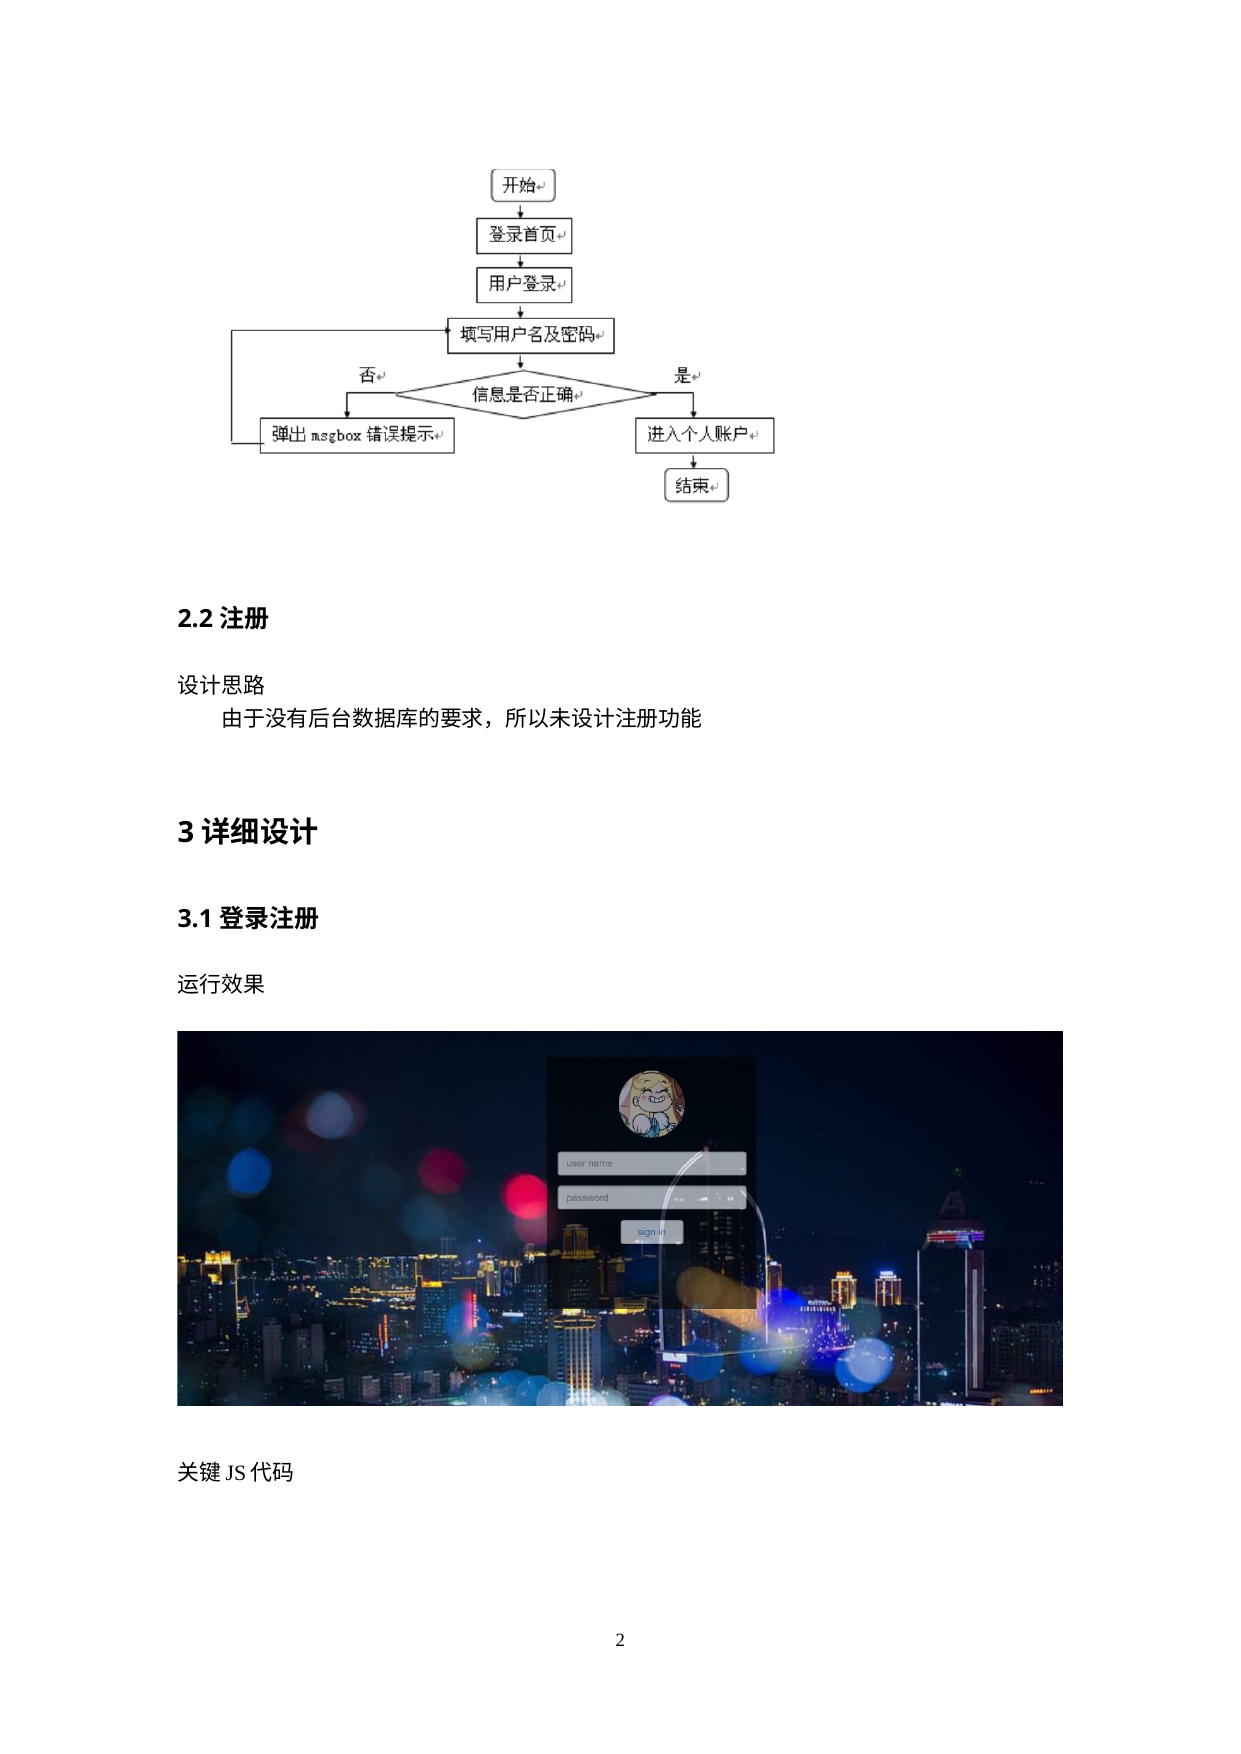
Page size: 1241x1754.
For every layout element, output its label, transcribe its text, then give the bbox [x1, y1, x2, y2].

subtitle 2.2 注册 [177, 584, 1063, 649]
text 由于没有后台数据库的要求，所以未设计注册功能 [177, 700, 1063, 733]
subtitle 3 详细设计 [177, 798, 1063, 863]
picture [177, 1031, 1063, 1406]
picture [221, 162, 798, 517]
text 关键JS代码 [177, 1454, 1063, 1487]
text 运行效果 [177, 967, 1063, 999]
text 设计思路 [177, 668, 1063, 700]
subtitle 3.1 登录注册 [177, 884, 1063, 949]
